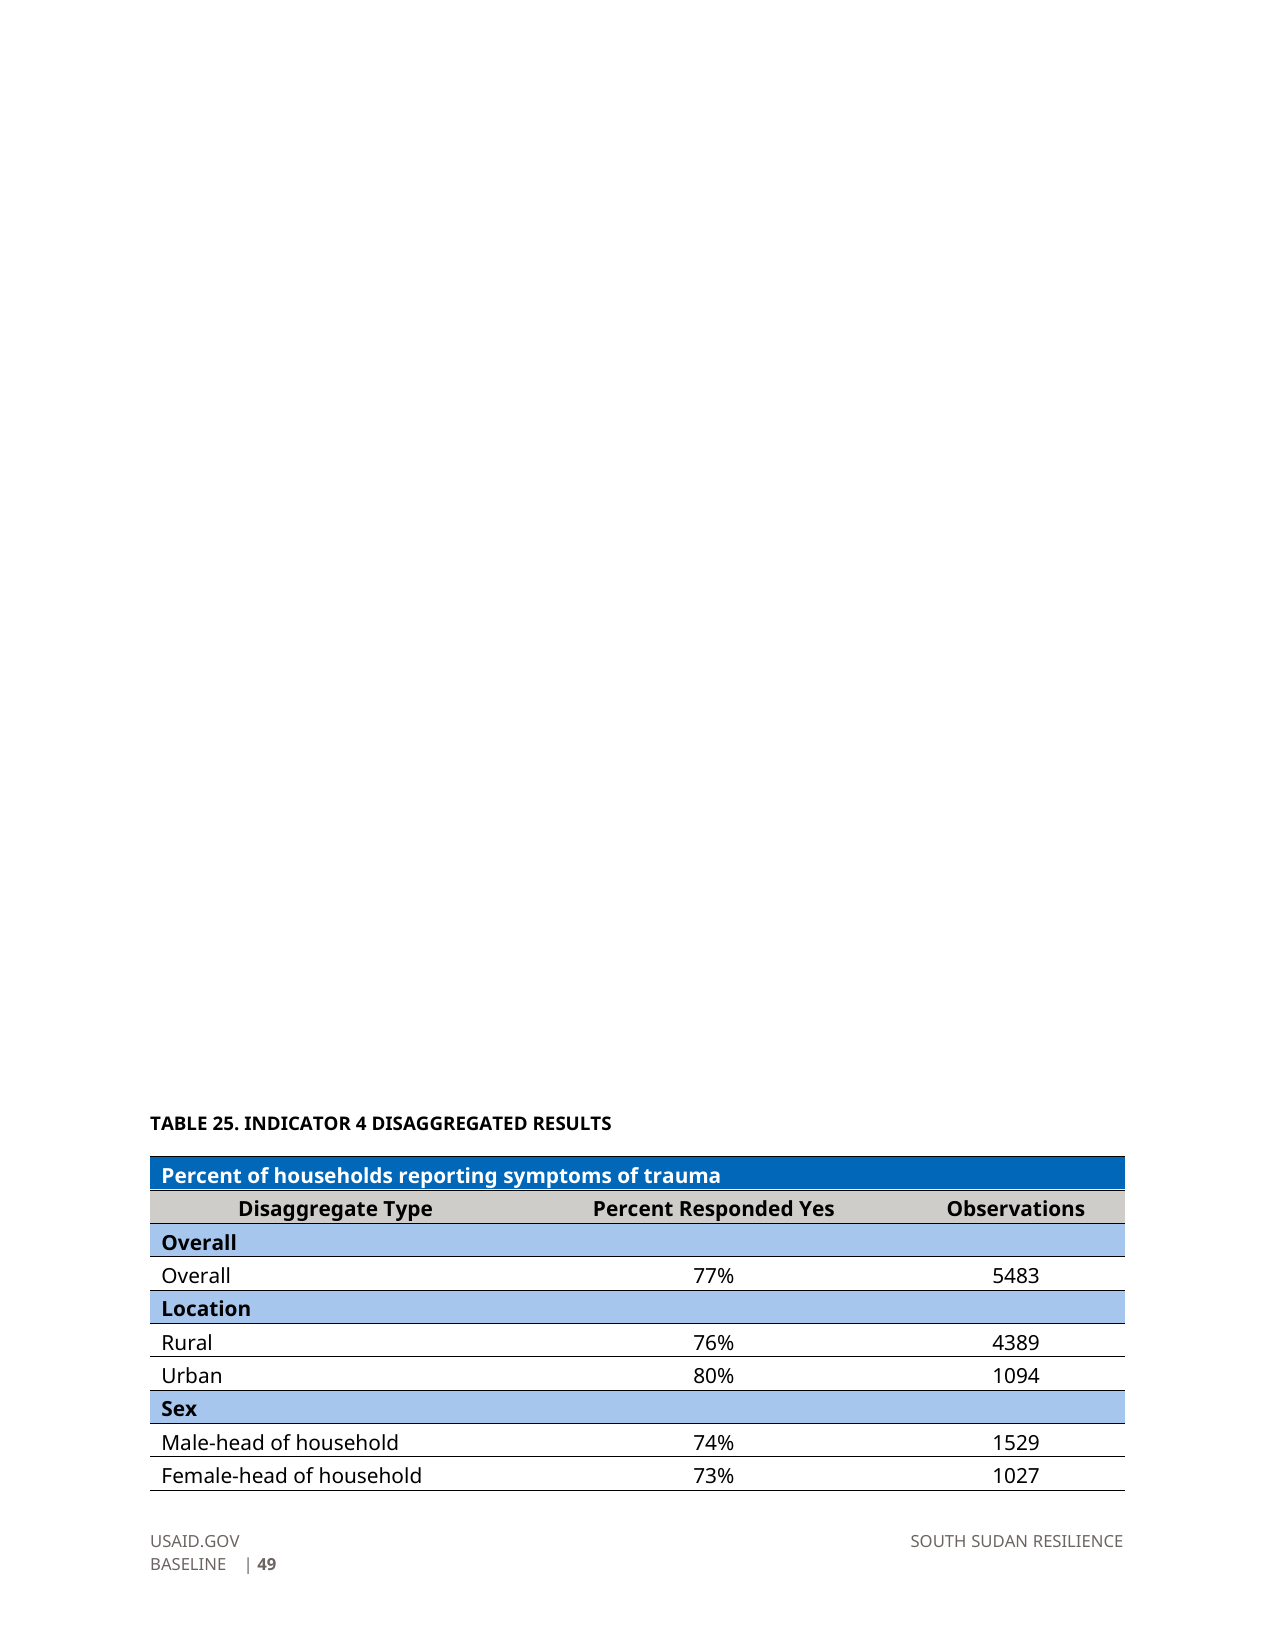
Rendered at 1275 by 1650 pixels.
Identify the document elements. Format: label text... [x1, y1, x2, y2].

table_cell Location [150, 1291, 1125, 1323]
table_cell Male-head of household [150, 1424, 521, 1456]
table_cell 4389 [907, 1324, 1125, 1356]
table_cell Sex [150, 1391, 1125, 1423]
table_cell 73% [521, 1457, 907, 1489]
table_cell 5483 [907, 1257, 1125, 1289]
table_cell Overall [150, 1224, 1125, 1256]
table_cell 80% [521, 1357, 907, 1389]
table_cell 76% [521, 1324, 907, 1356]
table_cell Observations [907, 1191, 1125, 1223]
table_cell 1094 [907, 1357, 1125, 1389]
table_cell 1529 [907, 1424, 1125, 1456]
table_cell Percent Responded Yes [521, 1191, 907, 1223]
table_cell Overall [150, 1257, 521, 1289]
table_header Percent of households reporting symptoms of trauma [150, 1157, 1125, 1189]
table_cell Female-head of household [150, 1457, 521, 1489]
table_cell Urban [150, 1357, 521, 1389]
table_cell Disaggregate Type [150, 1191, 521, 1223]
table_cell Rural [150, 1324, 521, 1356]
table_cell 74% [521, 1424, 907, 1456]
table_cell 1027 [907, 1457, 1125, 1489]
table_cell 77% [521, 1257, 907, 1289]
